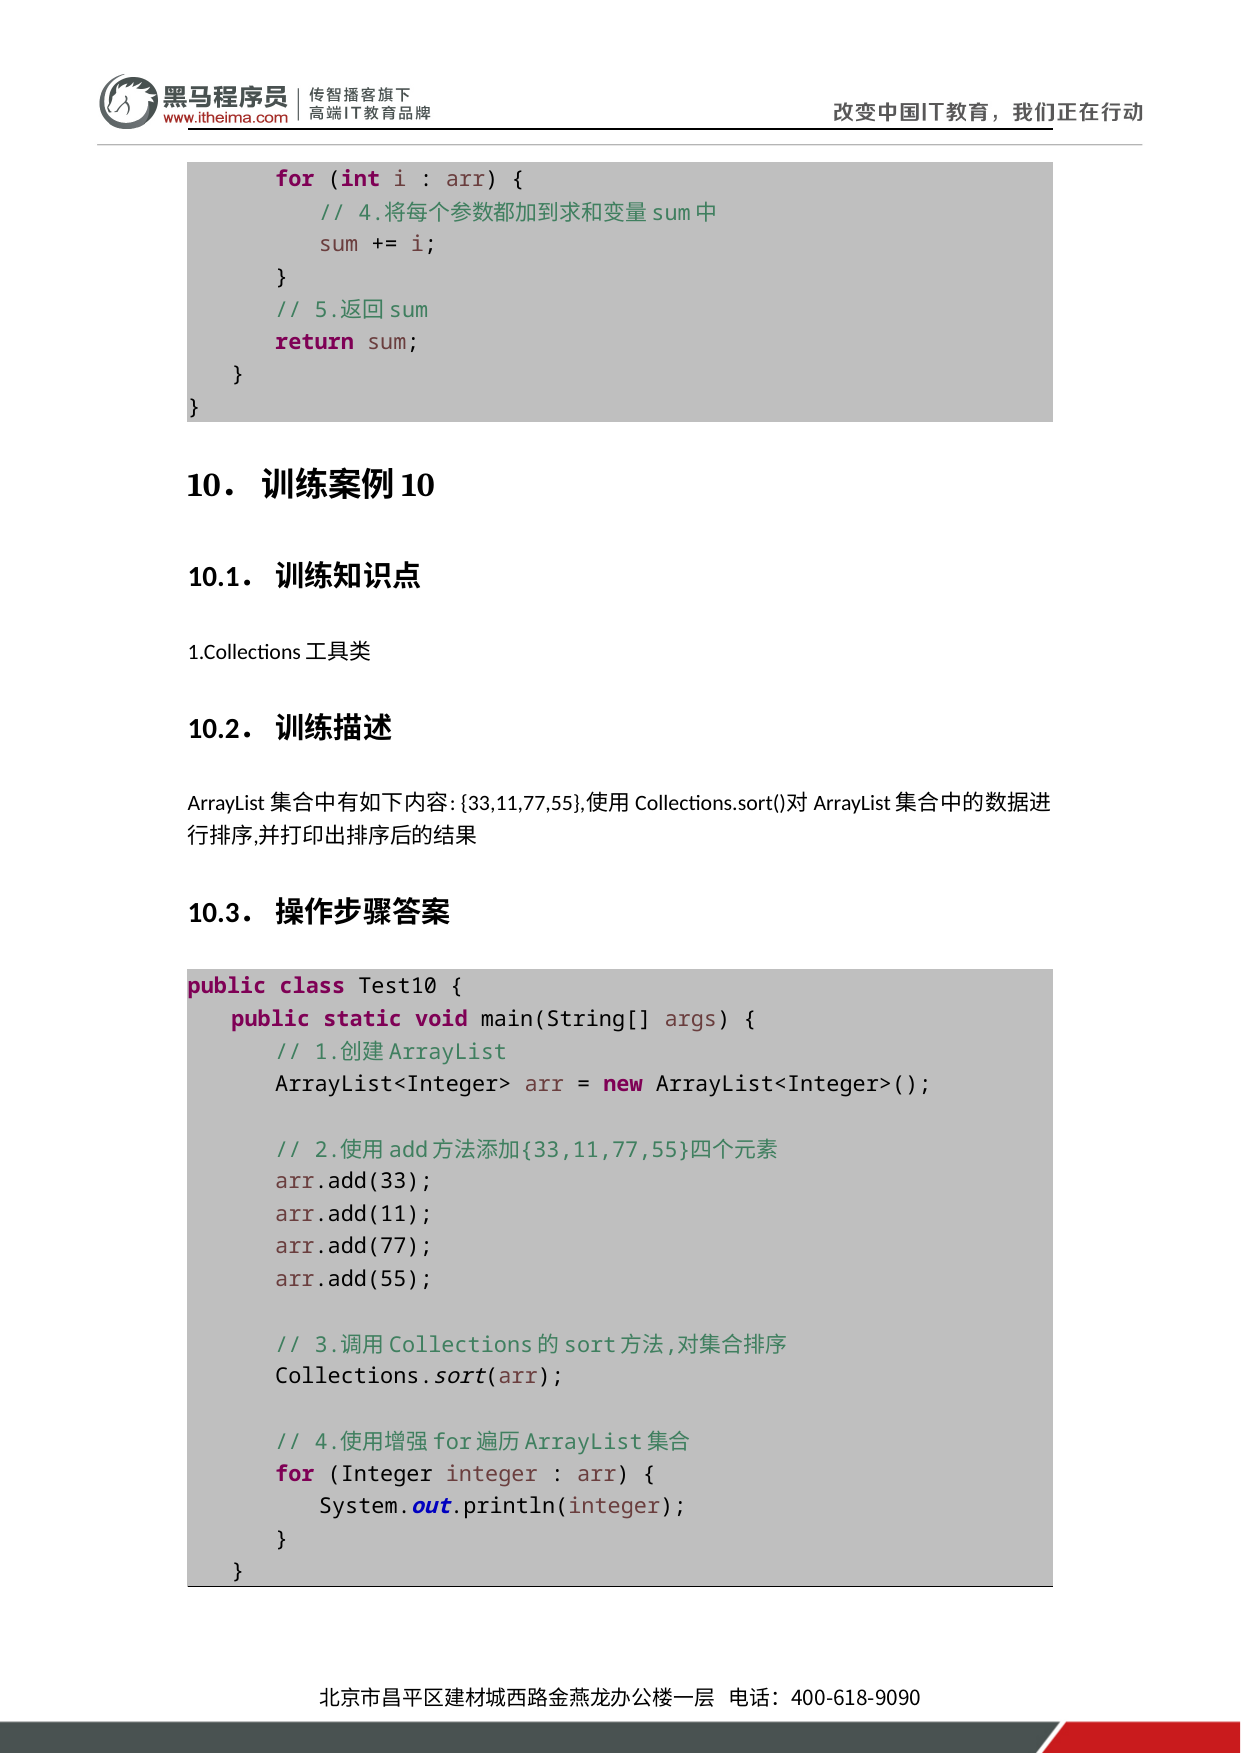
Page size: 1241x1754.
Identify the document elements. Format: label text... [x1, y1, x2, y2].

text // 5.返回sum [187, 292, 1053, 324]
subtitle 训练知识点 [187, 541, 1053, 606]
text // 3.调用Collections的sort方法,对集合排序 [187, 1327, 1053, 1359]
text 1.Collections工具类 [187, 633, 1053, 666]
text public class Test10 { [187, 969, 1053, 1002]
text Collections.sort(arr); [187, 1359, 1053, 1392]
text for (Integer integer : arr) { [187, 1457, 1053, 1489]
text arr.add(77); [187, 1229, 1053, 1262]
text return sum; [187, 324, 1053, 357]
subtitle 训练描述 [187, 693, 1053, 758]
text sum += i; [187, 227, 1053, 259]
text // 4.使用增强for遍历ArrayList集合 [187, 1424, 1053, 1457]
text // 4.将每个参数都加到求和变量sum中 [187, 194, 1053, 227]
subtitle 训练案例10 [187, 449, 1053, 514]
text arr.add(55); [187, 1262, 1053, 1294]
text } [187, 357, 1053, 389]
picture [0, 1662, 1241, 1753]
text } [187, 389, 1053, 422]
picture [0, 3, 1241, 153]
text } [187, 1554, 1053, 1587]
text arr.add(33); [187, 1164, 1053, 1197]
text } [187, 1522, 1053, 1554]
text ArrayList<Integer> arr = new ArrayList<Integer>(); [187, 1067, 1053, 1099]
text public static void main(String[] args) { [187, 1002, 1053, 1034]
text // 1.创建ArrayList [187, 1034, 1053, 1067]
text for (int i : arr) { [187, 162, 1053, 194]
text // 2.使用add方法添加{33,11,77,55}四个元素 [187, 1132, 1053, 1164]
text ArrayList集合中有如下内容: {33,11,77,55},使用Collections.sort()对ArrayList集合中的数据进行排序,并打印出排序后的结果 [187, 785, 1053, 850]
subtitle 操作步骤答案 [187, 877, 1053, 942]
text System.out.println(integer); [187, 1489, 1053, 1522]
text arr.add(11); [187, 1197, 1053, 1229]
text } [187, 259, 1053, 292]
